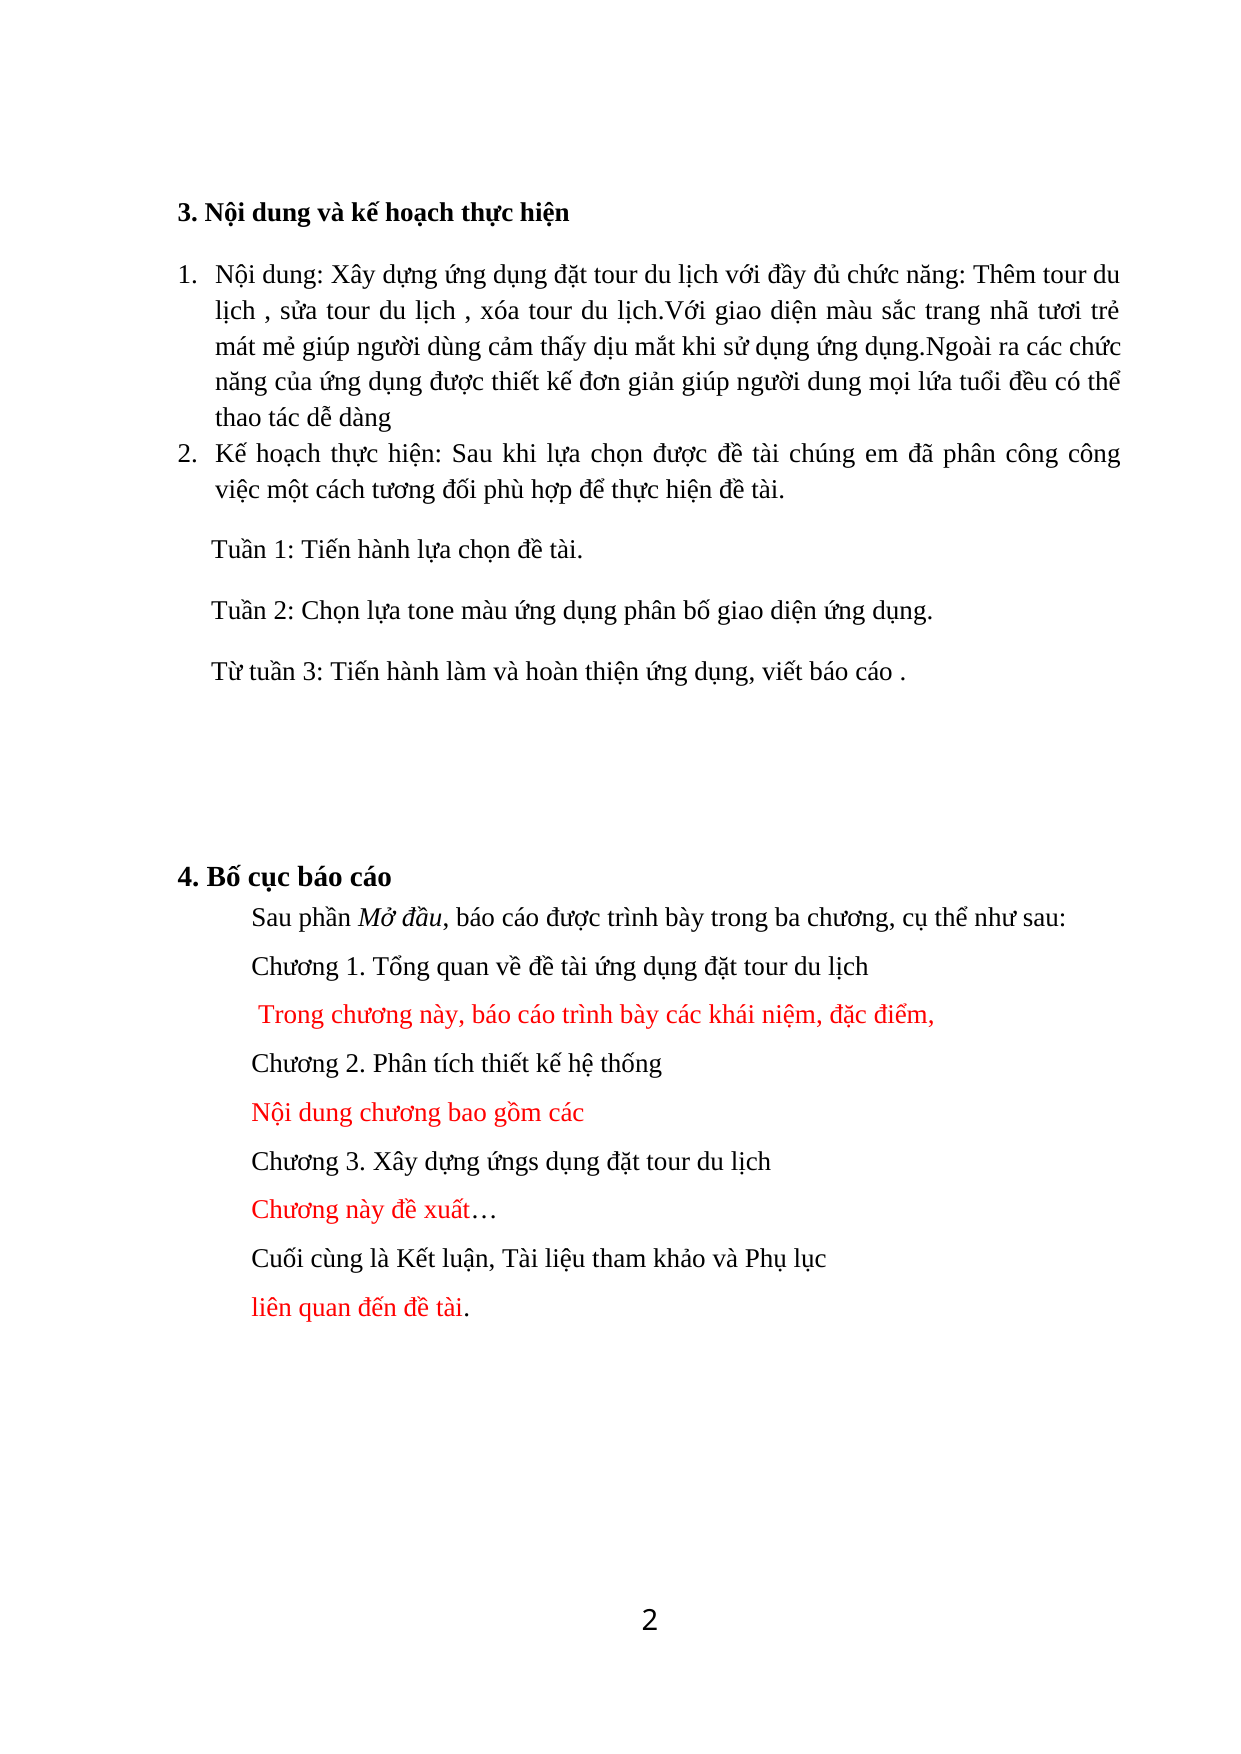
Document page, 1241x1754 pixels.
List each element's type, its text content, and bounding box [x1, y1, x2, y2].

text Cuối cùng là Kết luận, Tài liệu tham khảo và Phụ lục [177, 1242, 1122, 1273]
text Chương 3. Xây dựng ứngs dụng đặt tour du lịch [177, 1145, 1122, 1176]
text Chương 2. Phân tích thiết kế hệ thống [177, 1047, 1122, 1078]
text Sau phần Mở đầu, báo cáo được trình bày trong ba chương, cụ thể như sau: [177, 901, 1122, 932]
text Chương này đề xuất… [177, 1193, 1122, 1224]
subtitle 4. Bố cục báo cáo [177, 859, 1122, 893]
text liên quan đến đề tài. [177, 1291, 1122, 1322]
text Từ tuần 3: Tiến hành làm và hoàn thiện ứng dụng, viết báo cáo . [177, 655, 1122, 686]
text Tuần 2: Chọn lựa tone màu ứng dụng phân bố giao diện ứng dụng. [177, 594, 1122, 625]
list Kế hoạch thực hiện: Sau khi lựa chọn được đề tài chúng em đã phân công công việc một cách tương đối phù hợp để thực hiện đề tài. [177, 437, 1122, 504]
subtitle 3. Nội dung và kế hoạch thực hiện [177, 196, 1122, 227]
text Nội dung chương bao gồm các [177, 1096, 1122, 1127]
list Nội dung: Xây dựng ứng dụng đặt tour du lịch với đầy đủ chức năng: Thêm tour du lịch , sửa tour du lịch , xóa tour du lịch.Với giao diện màu sắc trang nhã tươi trẻ mát mẻ giúp người dùng cảm thấy dịu mắt khi sử dụng ứng dụng.Ngoài ra các chức năng của ứng dụng được thiết kế đơn giản giúp người dung mọi lứa tuổi đều có thể thao tác dễ dàng [177, 258, 1122, 432]
text Trong chương này, báo cáo trình bày các khái niệm, đặc điểm, [177, 998, 1122, 1029]
text Tuần 1: Tiến hành lựa chọn đề tài. [177, 533, 1122, 564]
text Chương 1. Tổng quan về đề tài ứng dụng đặt tour du lịch [177, 950, 1122, 981]
